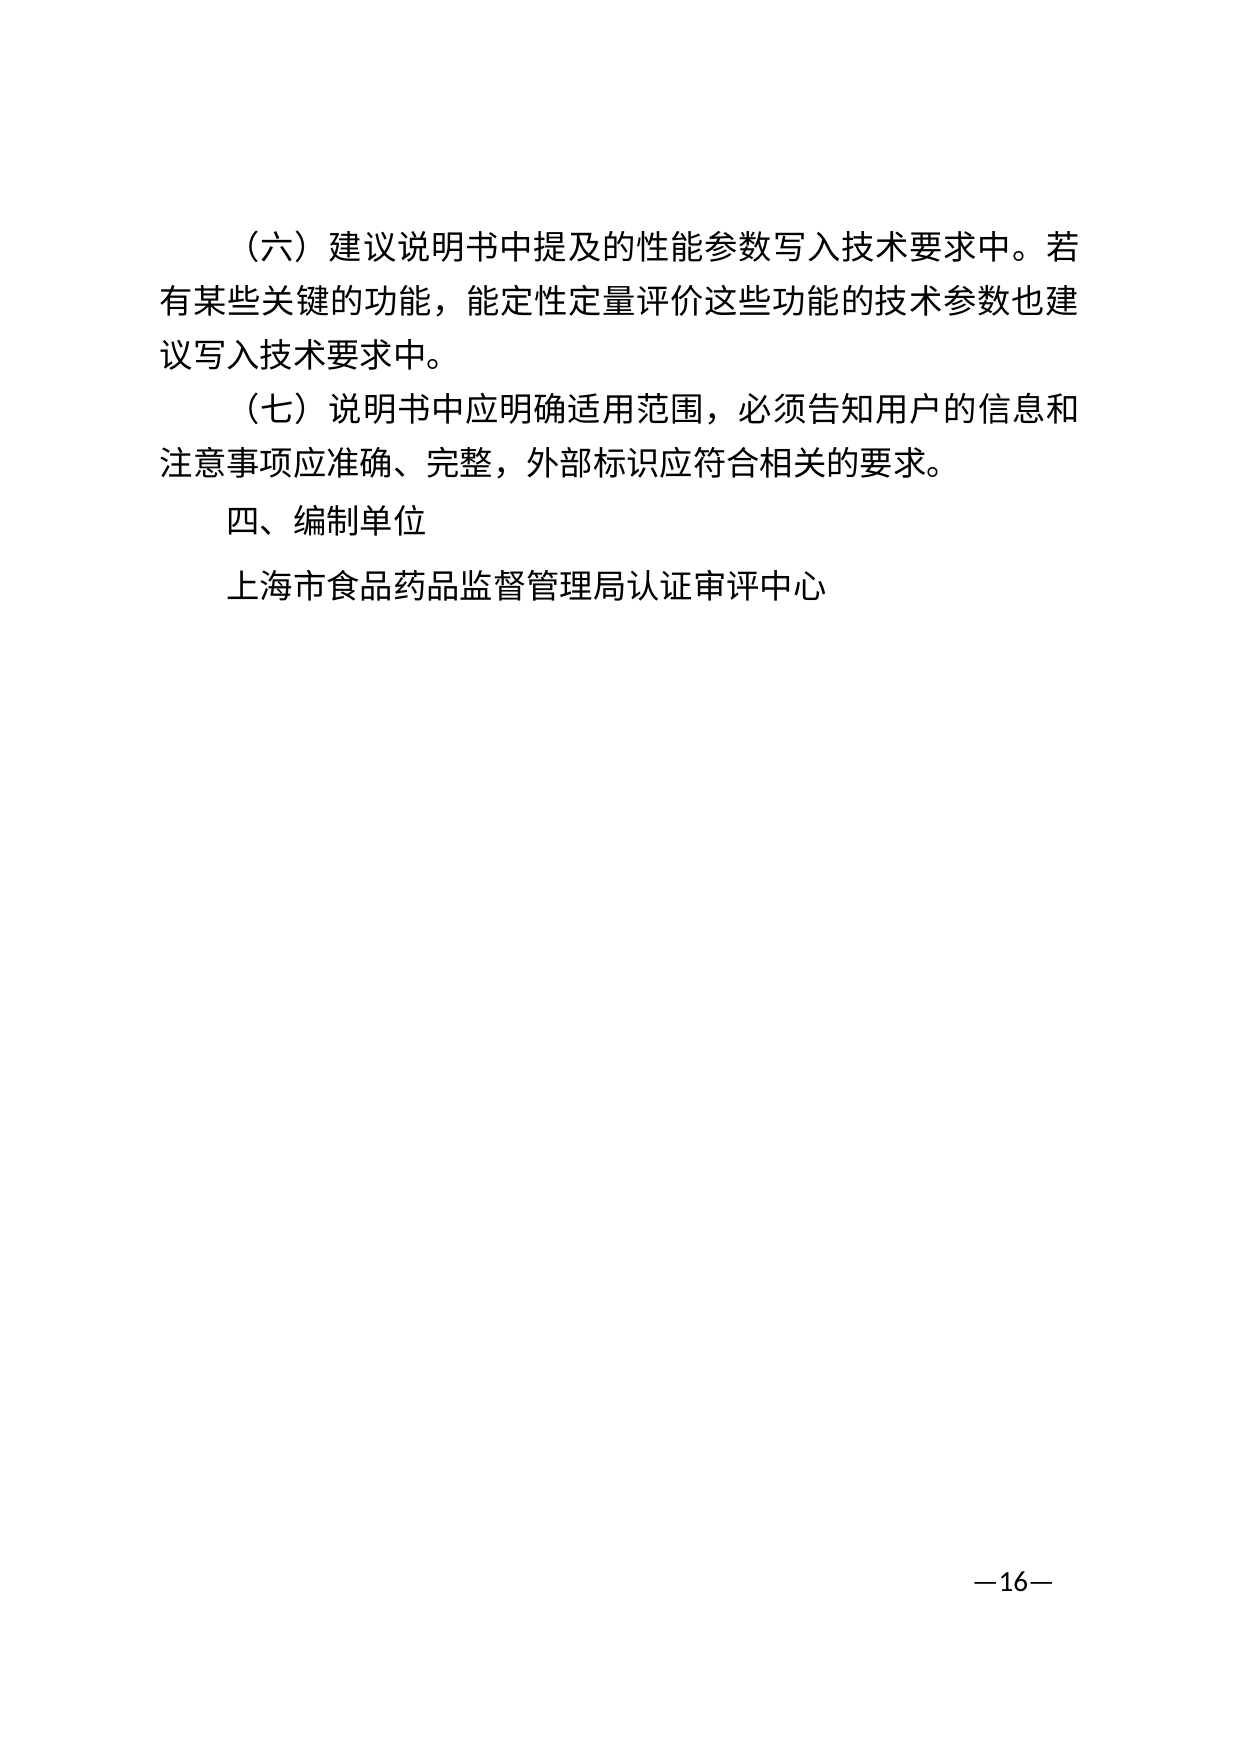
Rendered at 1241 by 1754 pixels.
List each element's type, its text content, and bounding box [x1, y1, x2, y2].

text （七）说明书中应明确适用范围，必须告知用户的信息和注意事项应准确、完整，外部标识应符合相关的要求。 [159, 378, 1081, 487]
text （六）建议说明书中提及的性能参数写入技术要求中。若有某些关键的功能，能定性定量评价这些功能的技术参数也建议写入技术要求中。 [159, 216, 1081, 378]
text 四、编制单位 [159, 487, 1081, 552]
text 上海市食品药品监督管理局认证审评中心 [159, 552, 1081, 617]
